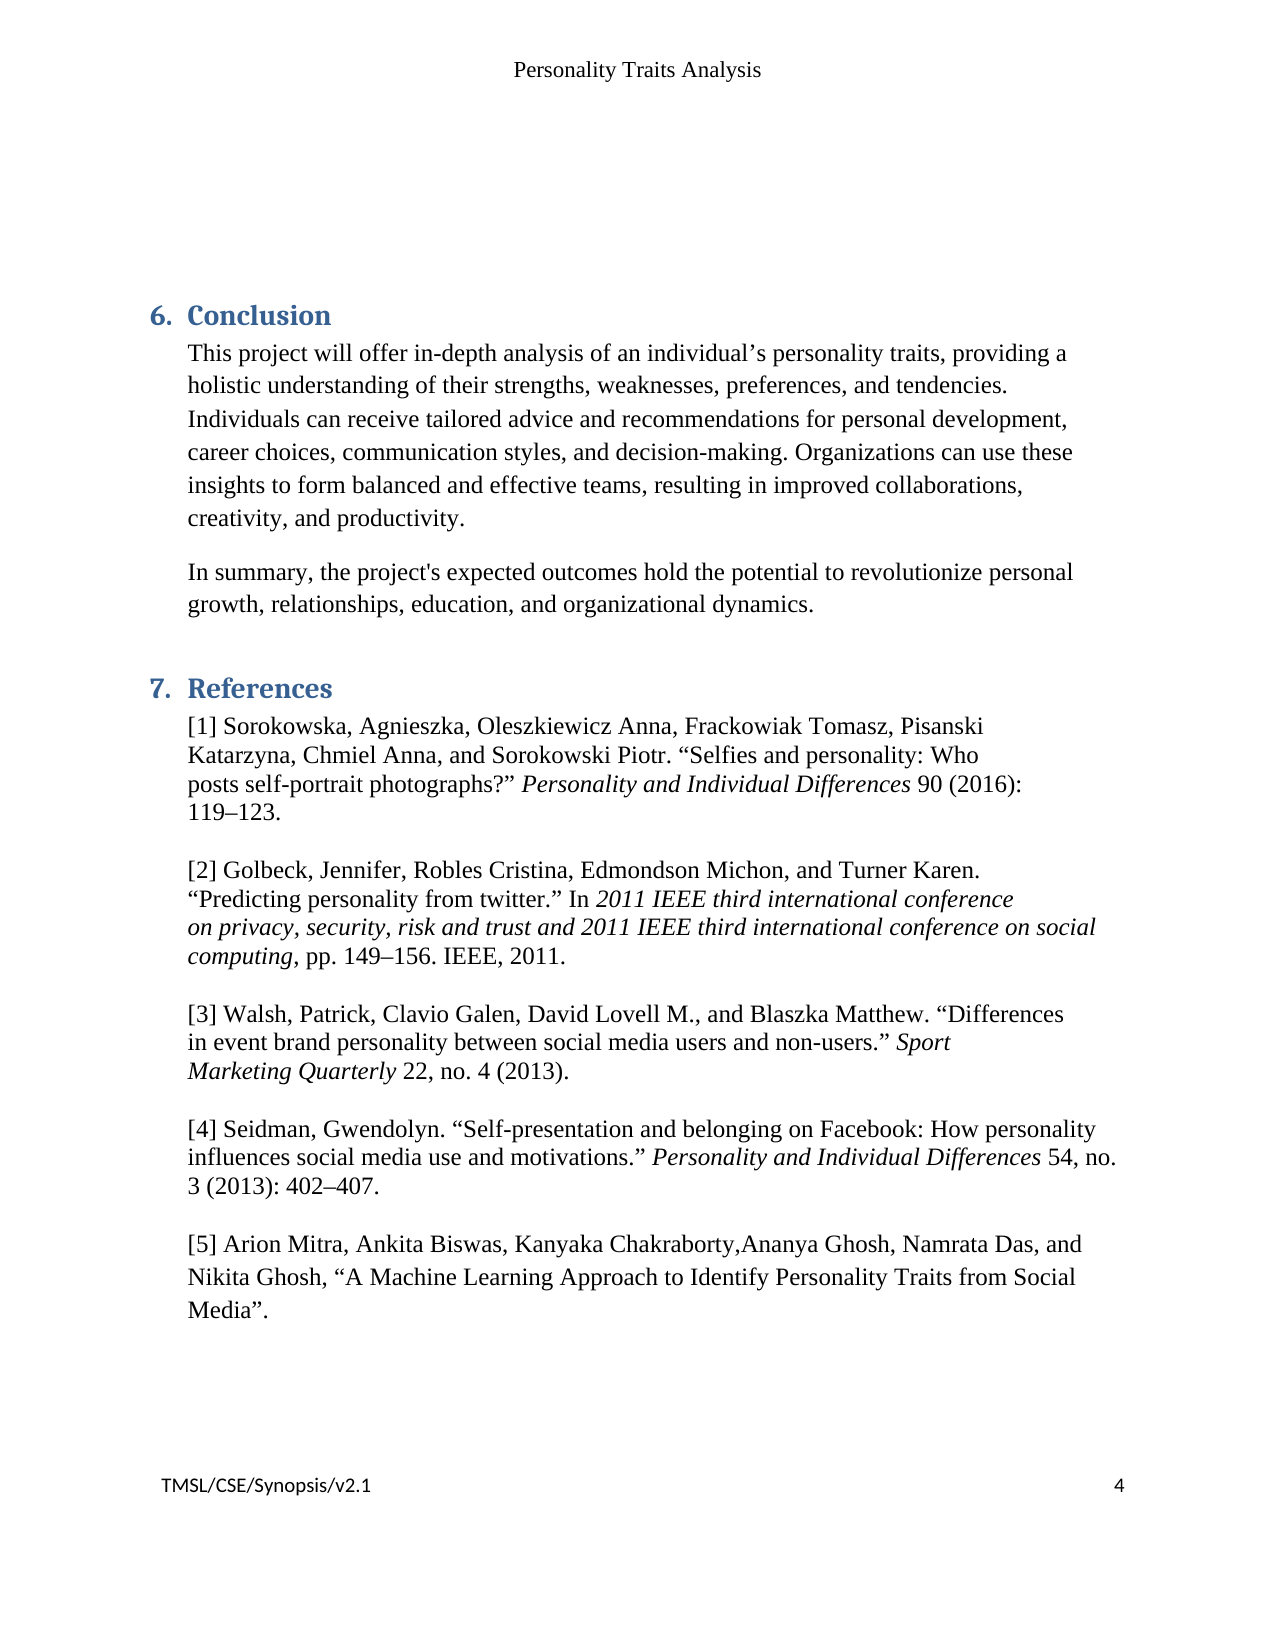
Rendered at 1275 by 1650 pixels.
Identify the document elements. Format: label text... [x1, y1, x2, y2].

subtitle References [150, 673, 1125, 706]
list 119–123. [187, 797, 1125, 826]
text [4] Seidman, Gwendolyn. “Self-presentation and belonging on Facebook: How personality influences social media use and motivations.” Personality and Individual Differences 54, no. 3 (2013): 402–407. [187, 1114, 1125, 1200]
list Katarzyna, Chmiel Anna, and Sorokowski Piotr. “Selfies and personality: Who [187, 740, 1125, 769]
list [2] Golbeck, Jennifer, Robles Cristina, Edmondson Michon, and Turner Karen. [187, 855, 1125, 884]
list posts self-portrait photographs?” Personality and Individual Differences 90 (2016): [187, 769, 1125, 797]
list [5] Arion Mitra, Ankita Biswas, Kanyaka Chakraborty,Ananya Ghosh, Namrata Das, and Nikita Ghosh, “A Machine Learning Approach to Identify Personality Traits from Social Media”. [187, 1229, 1125, 1323]
list on privacy, security, risk and trust and 2011 IEEE third international conference on social computing, pp. 149–156. IEEE, 2011. [187, 912, 1125, 970]
list [1] Sorokowska, Agnieszka, Oleszkiewicz Anna, Frackowiak Tomasz, Pisanski [187, 711, 1125, 740]
list “Predicting personality from twitter.” In 2011 IEEE third international conference [187, 884, 1125, 912]
text Marketing Quarterly 22, no. 4 (2013). [187, 1056, 1125, 1085]
text [3] Walsh, Patrick, Clavio Galen, David Lovell M., and Blaszka Matthew. “Differences [187, 999, 1125, 1027]
text This project will offer in-depth analysis of an individual’s personality traits, providing a holistic understanding of their strengths, weaknesses, preferences, and tendencies. Individuals can receive tailored advice and recommendations for personal development, career choices, communication styles, and decision-making. Organizations can use these insights to form balanced and effective teams, resulting in improved collaborations, creativity, and productivity. [187, 338, 1125, 531]
text In summary, the project's expected outcomes hold the potential to revolutionize personal growth, relationships, education, and organizational dynamics. [187, 557, 1125, 618]
subtitle Conclusion [150, 299, 1125, 333]
text in event brand personality between social media users and non-users.” Sport [187, 1027, 1125, 1056]
